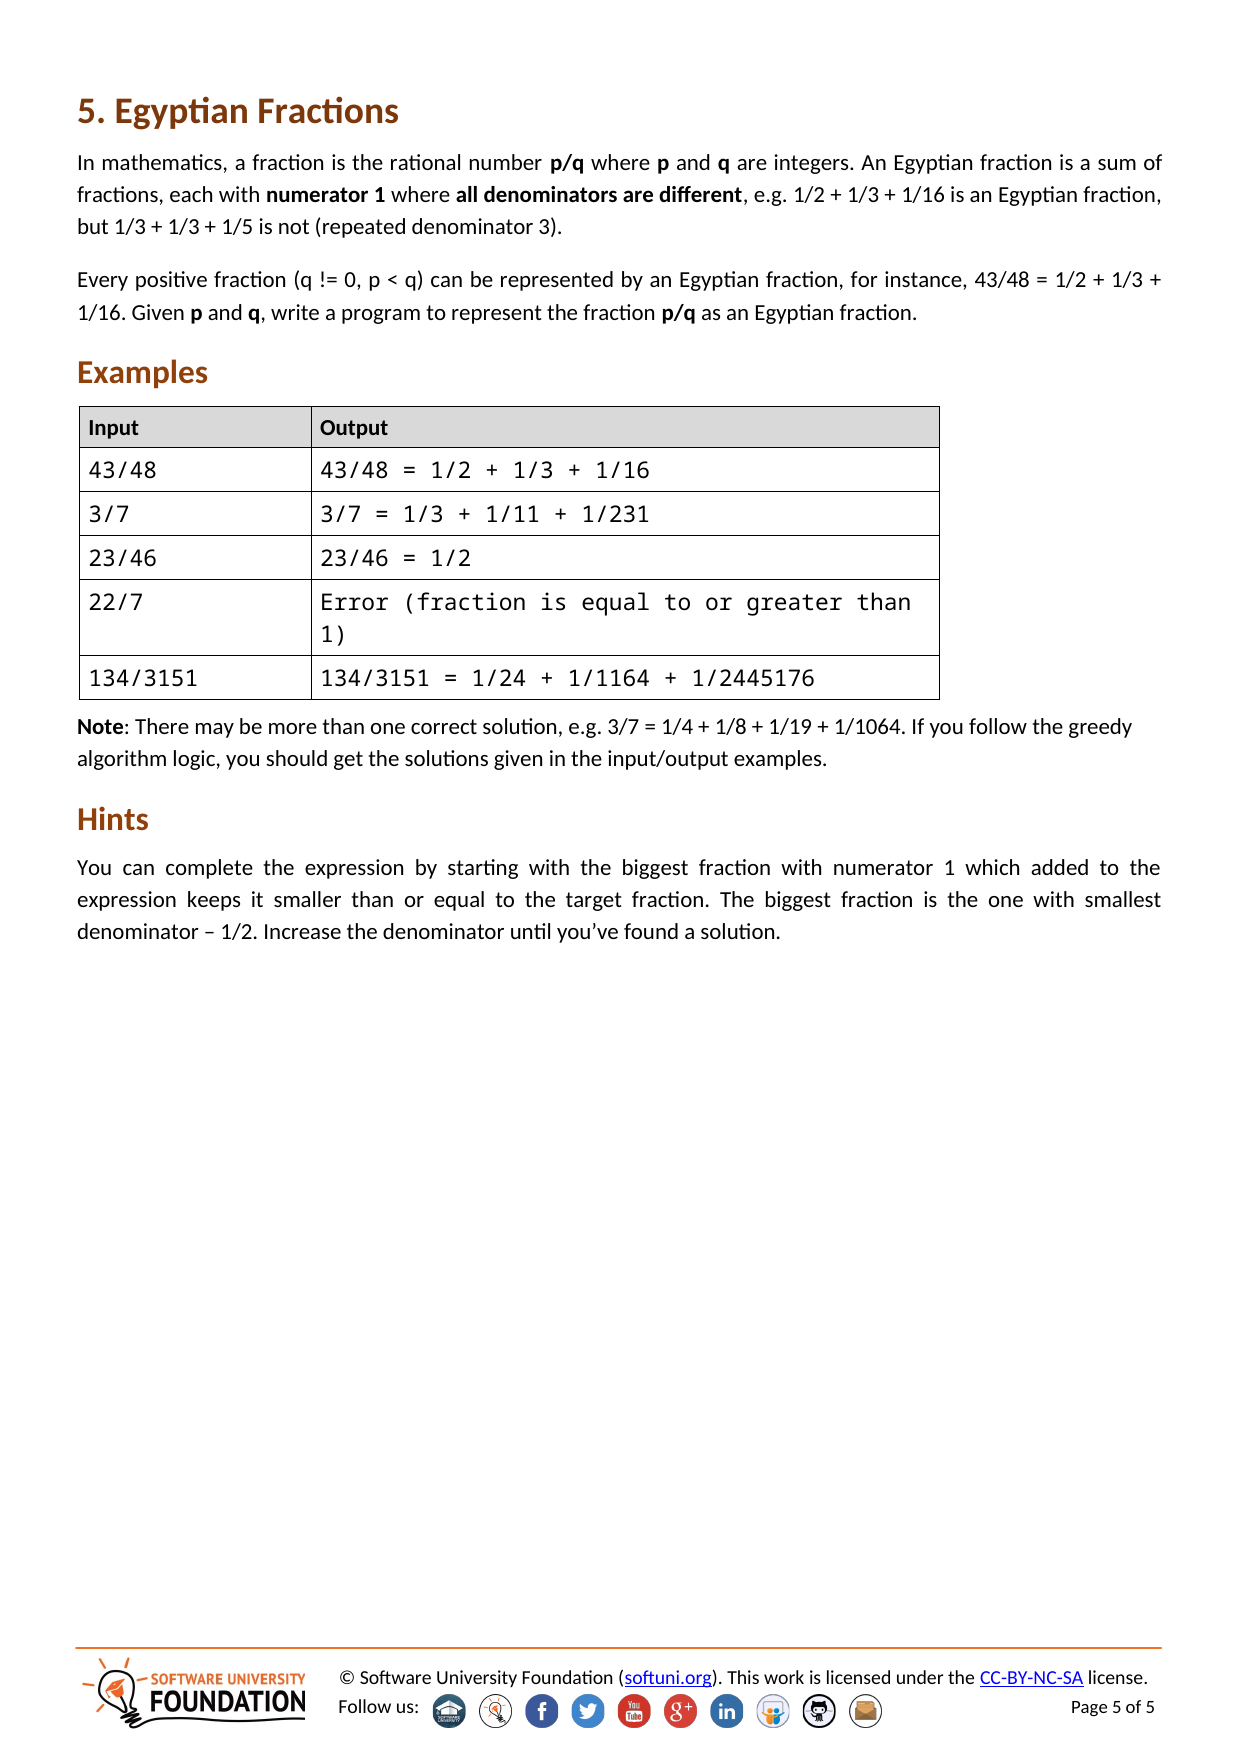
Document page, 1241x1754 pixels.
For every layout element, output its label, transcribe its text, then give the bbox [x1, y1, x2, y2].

subtitle Egyptian Fractions [77, 87, 1163, 133]
table_cell 23/46 = 1/2 [312, 536, 939, 579]
picture [756, 1694, 790, 1728]
table_cell Error (fraction is equal to or greater than 1) [312, 580, 939, 655]
picture [81, 1656, 305, 1729]
text Every positive fraction (q != 0, p < q) can be represented by an Egyptian fraction, for instance, 43/48 = 1/2 + 1/3 + 1/16. Given p and q, write a program to represent the fraction p/q as an Egyptian fraction. [77, 266, 1163, 326]
table_cell 3/7 = 1/3 + 1/11 + 1/231 [312, 492, 939, 535]
table_header Input [80, 407, 311, 447]
table_header Output [312, 407, 939, 447]
picture [479, 1694, 512, 1728]
picture [432, 1694, 466, 1728]
text Note: There may be more than one correct solution, e.g. 3/7 = 1/4 + 1/8 + 1/19 + 1/1064. If you follow the greedy algorithm logic, you should get the solutions given in the input/output examples. [77, 712, 1163, 773]
picture [617, 1694, 651, 1728]
table_cell 43/48 [80, 448, 311, 491]
text You can complete the expression by starting with the biggest fraction with numerator 1 which added to the expression keeps it smaller than or equal to the target fraction. The biggest fraction is the one with smallest denominator – 1/2. Increase the denominator until you’ve found a solution. [77, 853, 1163, 945]
picture [849, 1694, 882, 1728]
table_cell 23/46 [80, 536, 311, 579]
table_cell 43/48 = 1/2 + 1/3 + 1/16 [312, 448, 939, 491]
picture [802, 1694, 836, 1728]
picture [571, 1694, 605, 1728]
picture [664, 1694, 697, 1728]
table_cell 3/7 [80, 492, 311, 535]
subtitle Hints [77, 798, 1163, 838]
subtitle Examples [77, 351, 1163, 391]
table_cell 22/7 [80, 580, 311, 655]
text In mathematics, a fraction is the rational number p/q where p and q are integers. An Egyptian fraction is a sum of fractions, each with numerator 1 where all denominators are different, e.g. 1/2 + 1/3 + 1/16 is an Egyptian fraction, but 1/3 + 1/3 + 1/5 is not (repeated denominator 3). [77, 148, 1163, 241]
picture [710, 1694, 744, 1728]
table_cell 134/3151 [80, 656, 311, 699]
picture [525, 1694, 559, 1728]
table_cell 134/3151 = 1/24 + 1/1164 + 1/2445176 [312, 656, 939, 699]
